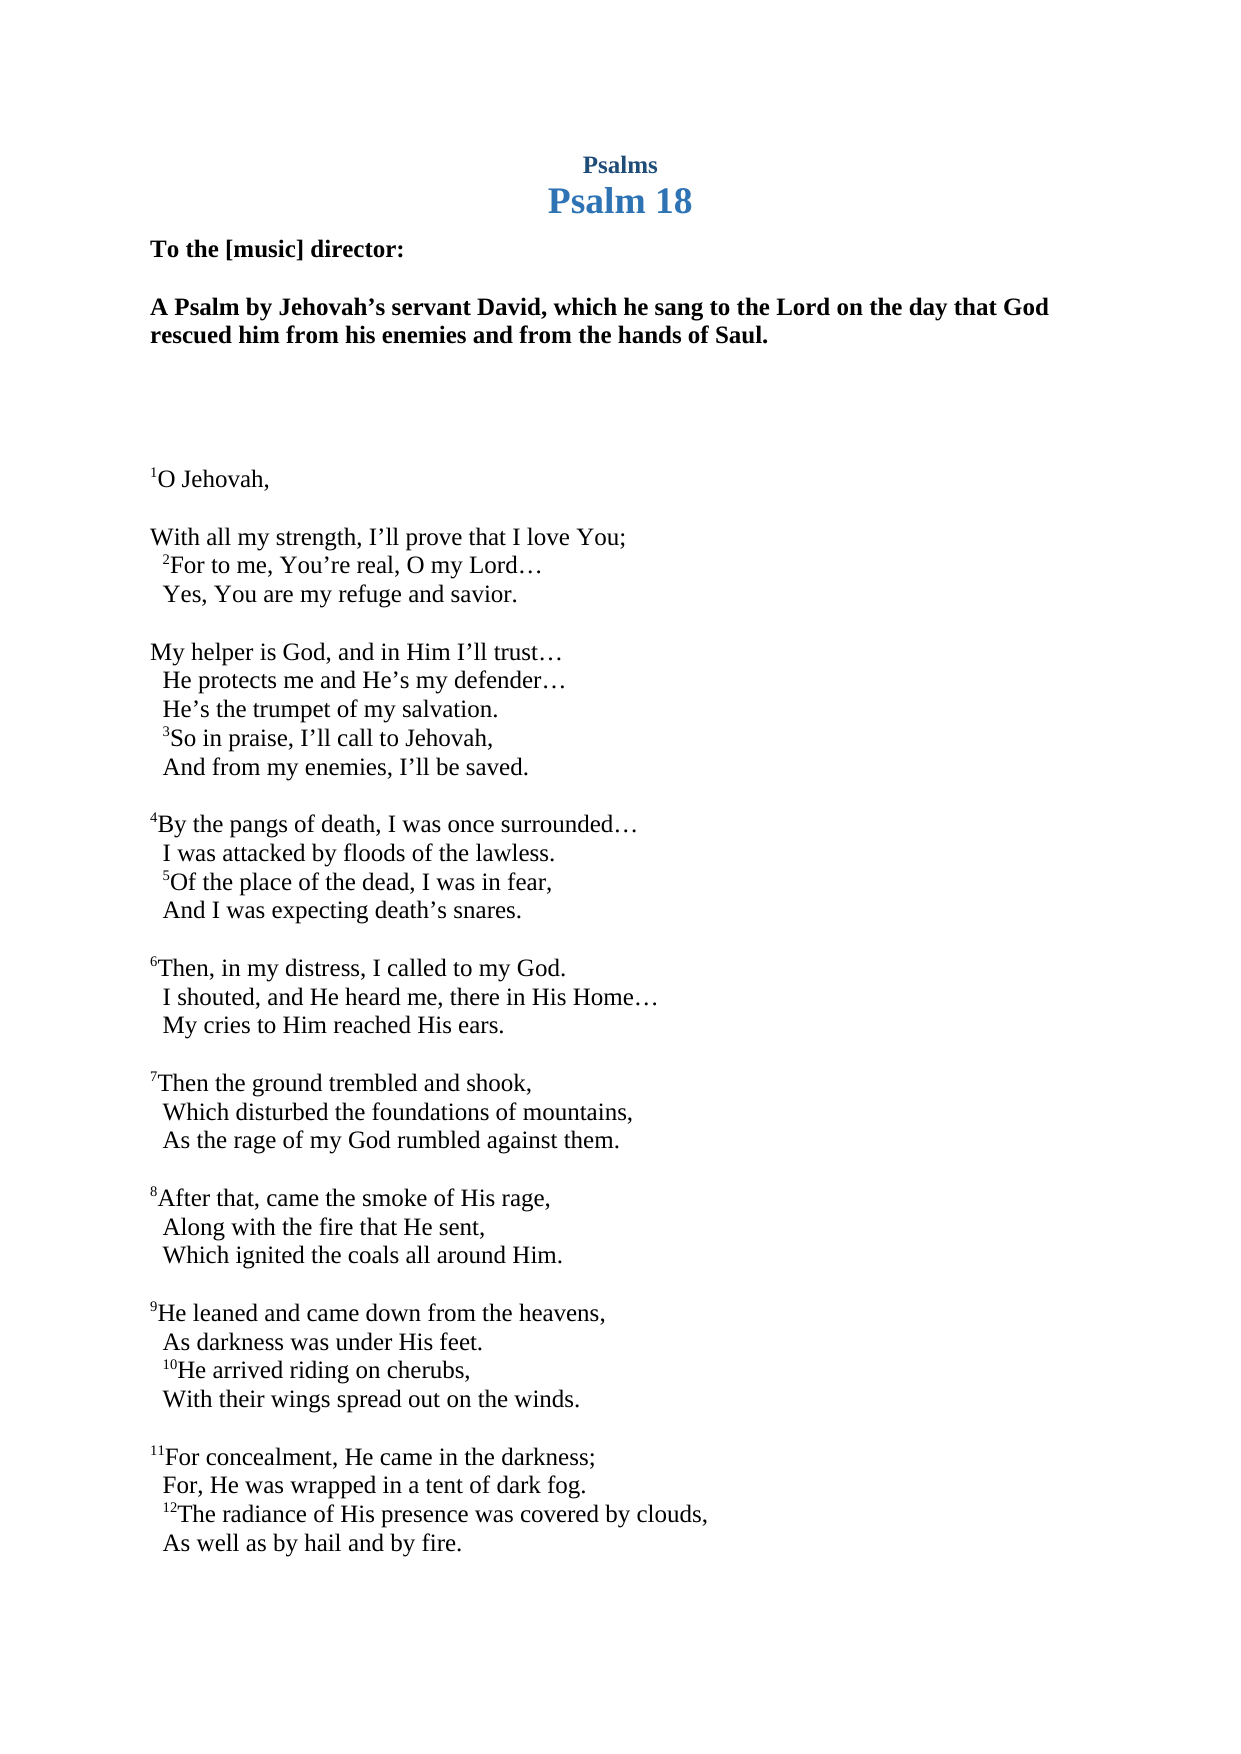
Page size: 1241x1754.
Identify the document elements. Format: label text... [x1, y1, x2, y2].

subtitle Psalms [150, 150, 1090, 179]
subtitle Psalm 18 [150, 179, 1090, 222]
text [150, 234, 1090, 1586]
